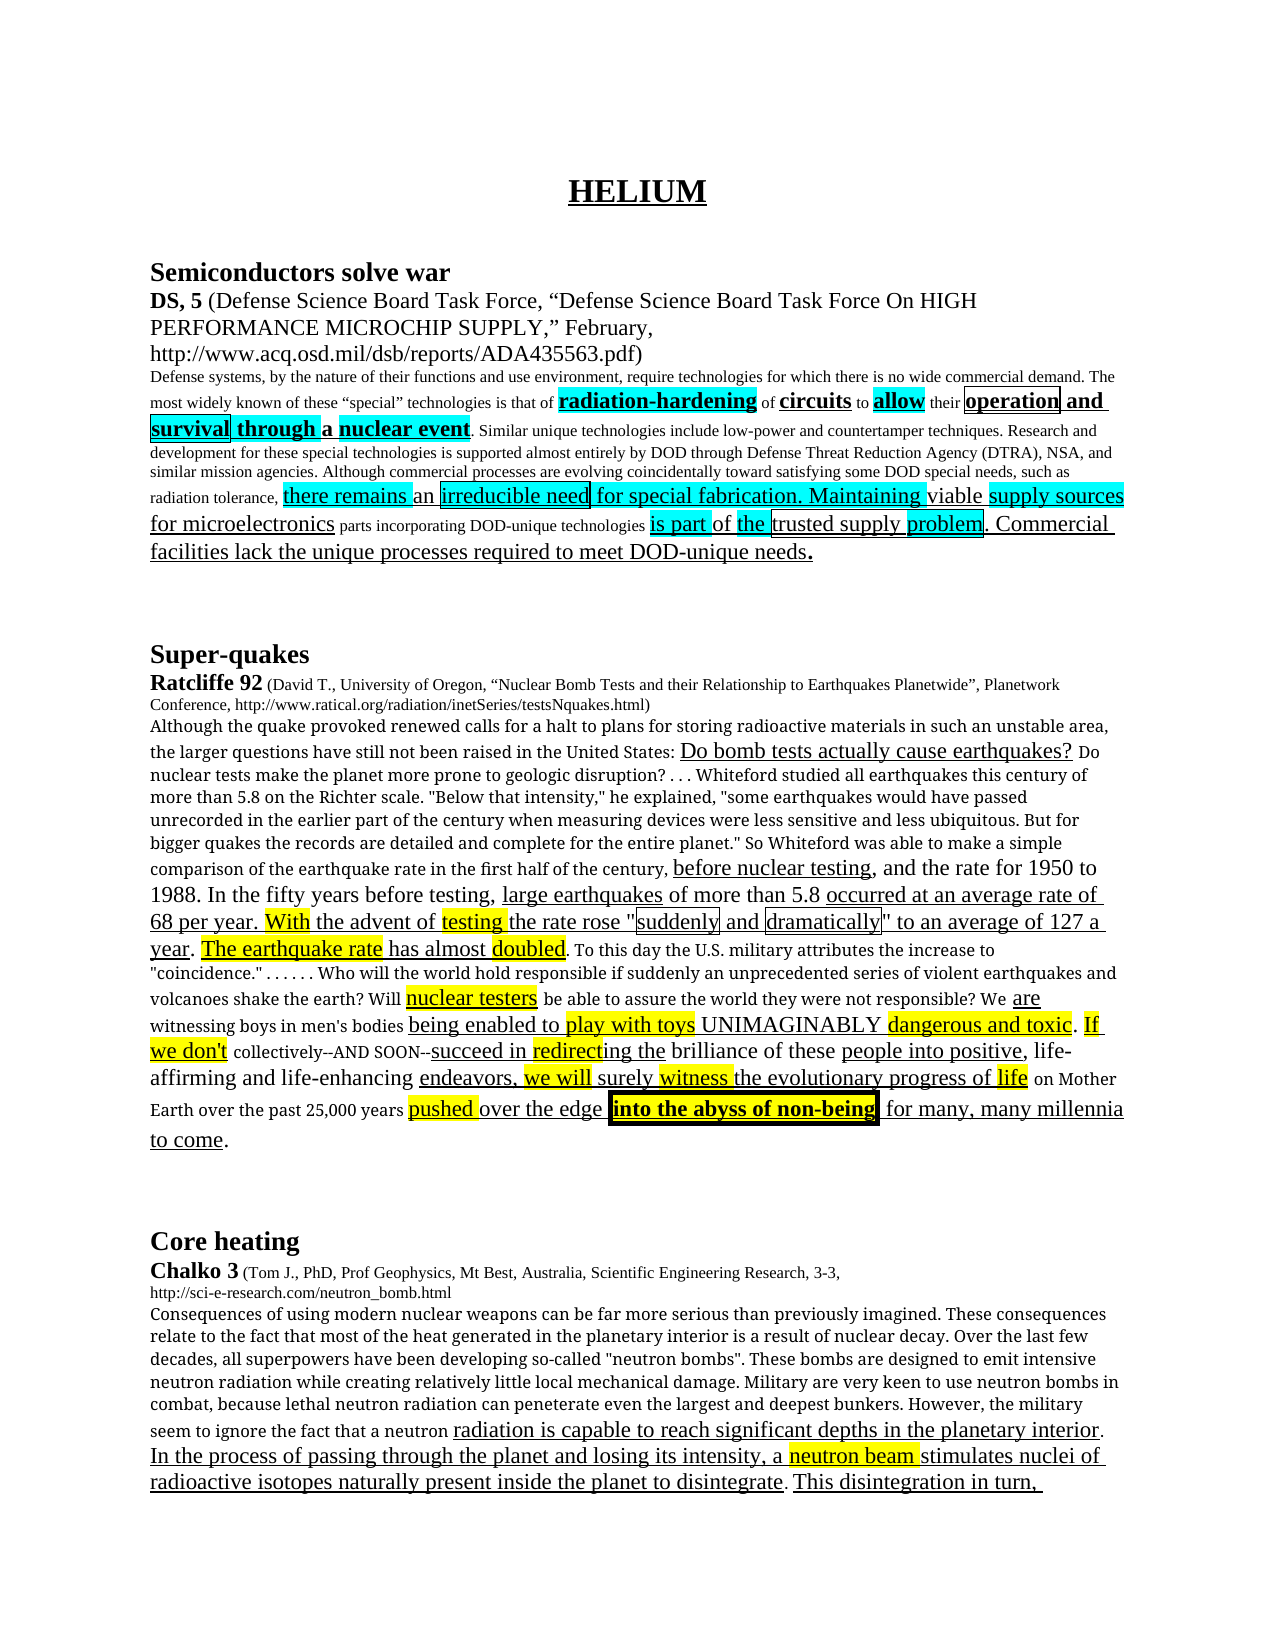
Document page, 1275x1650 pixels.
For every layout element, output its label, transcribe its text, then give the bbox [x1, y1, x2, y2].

text Chalko 3 (Tom J., PhD, Prof Geophysics, Mt Best, Australia, Scientific Engineering Research, 3-3, http://sci-e-research.com/neutron_bomb.html [150, 1257, 1125, 1302]
text Defense systems, by the nature of their functions and use environment, require technologies for which there is no wide commercial demand. The most widely known of these “special” technologies is that of radiation-hardening of circuits to allow their operation and survival through a nuclear event. Similar unique technologies include low-power and countertamper techniques. Research and development for these special technologies is supported almost entirely by DOD through Defense Threat Reduction Agency (DTRA), NSA, and similar mission agencies. Although commercial processes are evolving coincidentally toward satisfying some DOD special needs, such as radiation tolerance, there remains an irreducible need for special fabrication. Maintaining viable supply sources for microelectronics parts incorporating DOD-unique technologies is part of the trusted supply problem. Commercial facilities lack the unique processes required to meet DOD-unique needs. [150, 367, 1125, 564]
subtitle Super-quakes [150, 638, 1125, 669]
text DS, 5 (Defense Science Board Task Force, “Defense Science Board Task Force On HIGH PERFORMANCE MICROCHIP SUPPLY,” February, http://www.acq.osd.mil/dsb/reports/ADA435563.pdf) [150, 287, 1125, 367]
subtitle HELIUM [150, 171, 1125, 209]
text Although the quake provoked renewed calls for a halt to plans for storing radioactive materials in such an unstable area, the larger questions have still not been raised in the United States: Do bomb tests actually cause earthquakes? Do nuclear tests make the planet more prone to geologic disruption? . . . Whiteford studied all earthquakes this century of more than 5.8 on the Richter scale. "Below that intensity," he explained, "some earthquakes would have passed unrecorded in the earlier part of the century when measuring devices were less sensitive and less ubiquitous. But for bigger quakes the records are detailed and complete for the entire planet." So Whiteford was able to make a simple comparison of the earthquake rate in the first half of the century, before nuclear testing, and the rate for 1950 to 1988. In the fifty years before testing, large earthquakes of more than 5.8 occurred at an average rate of 68 per year. With the advent of testing the rate rose "suddenly and dramatically" to an average of 127 a year. The earthquake rate has almost doubled. To this day the U.S. military attributes the increase to "coincidence." . . . . . . Who will the world hold responsible if suddenly an unprecedented series of violent earthquakes and volcanoes shake the earth? Will nuclear testers be able to assure the world they were not responsible? We are witnessing boys in men's bodies being enabled to play with toys UNIMAGINABLY dangerous and toxic. If we don't collectively--AND SOON--succeed in redirecting the brilliance of these people into positive, life-affirming and life-enhancing endeavors, we will surely witness the evolutionary progress of life on Mother Earth over the past 25,000 years pushed over the edge into the abyss of non-being for many, many millennia to come. [150, 714, 1125, 1152]
subtitle Core heating [150, 1226, 1125, 1257]
subtitle Semiconductors solve war [150, 256, 1125, 287]
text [150, 1302, 1125, 1495]
text Ratcliffe 92 (David T., University of Oregon, “Nuclear Bomb Tests and their Relationship to Earthquakes Planetwide”, Planetwork Conference, http://www.ratical.org/radiation/inetSeries/testsNquakes.html) [150, 669, 1125, 714]
